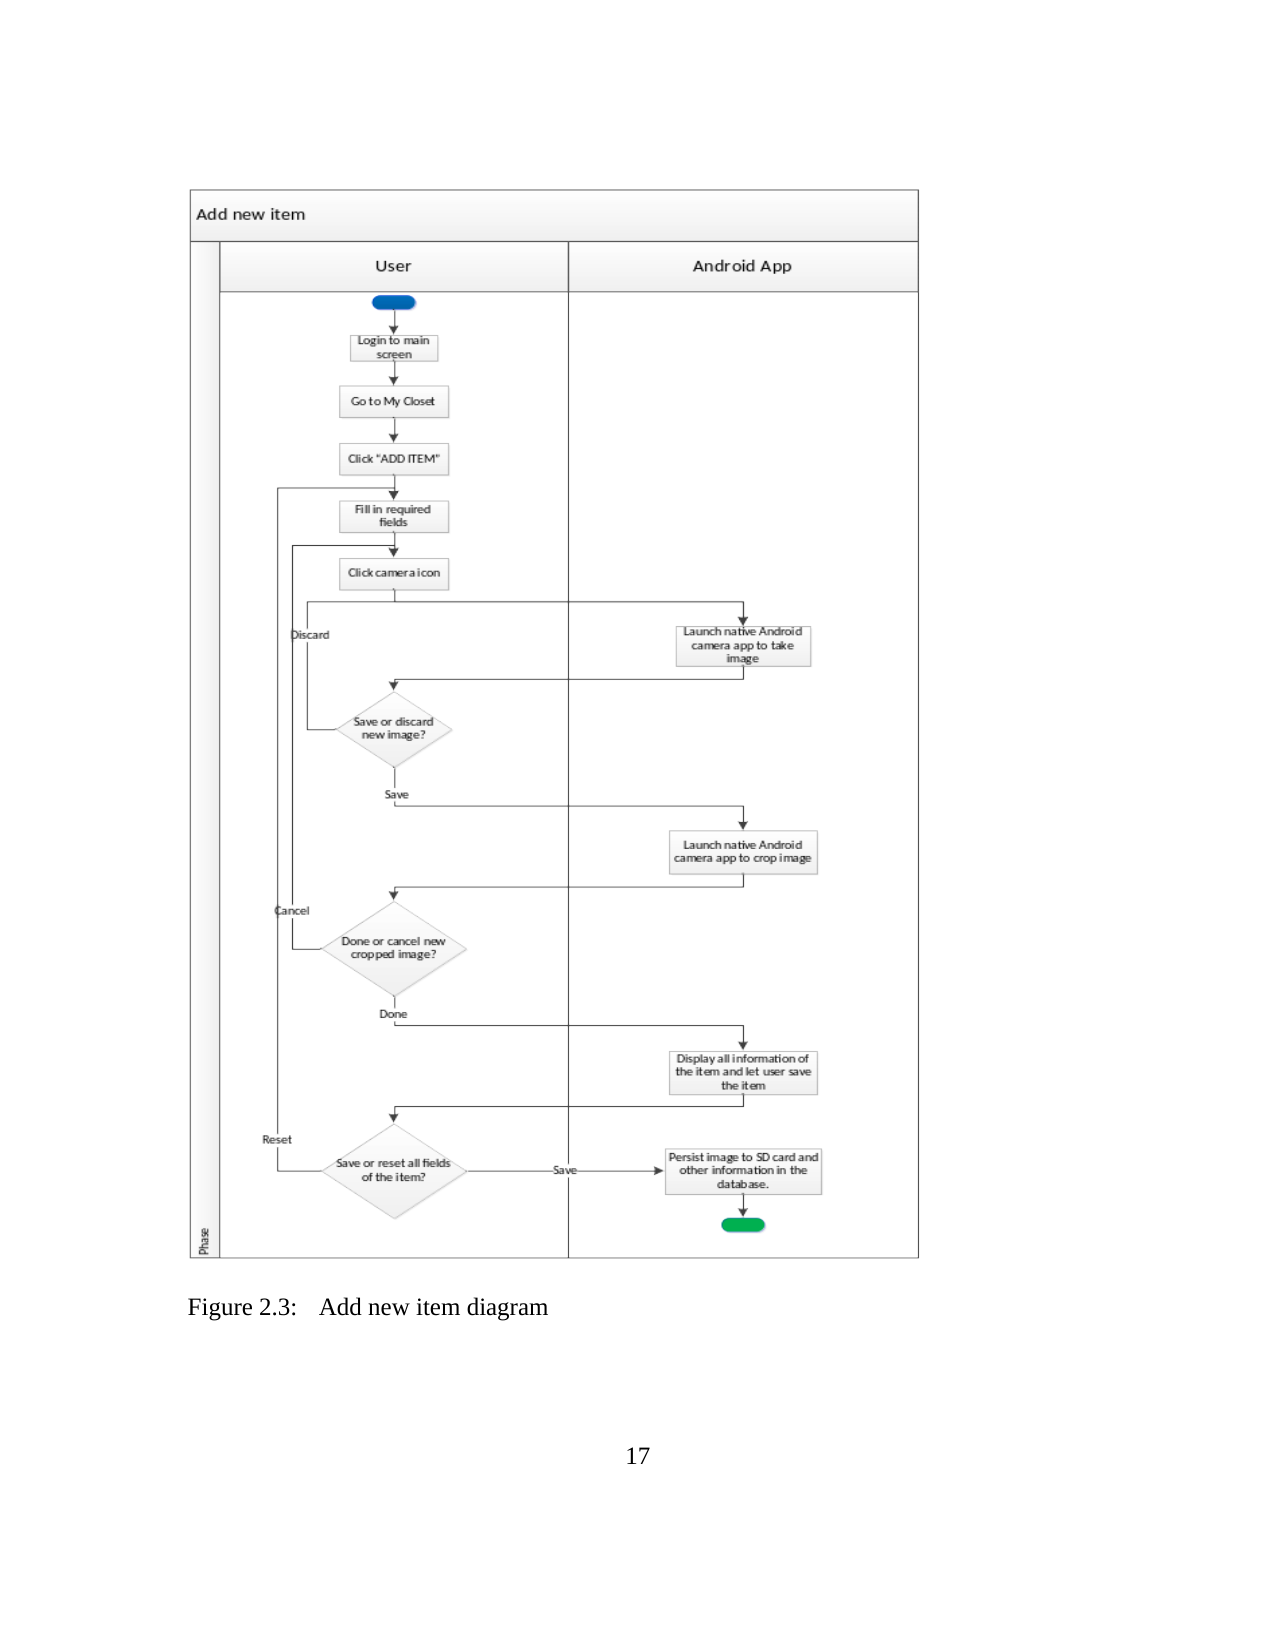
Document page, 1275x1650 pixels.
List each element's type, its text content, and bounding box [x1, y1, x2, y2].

subtitle Figure 2.3: Add new item diagram [187, 1292, 1087, 1320]
